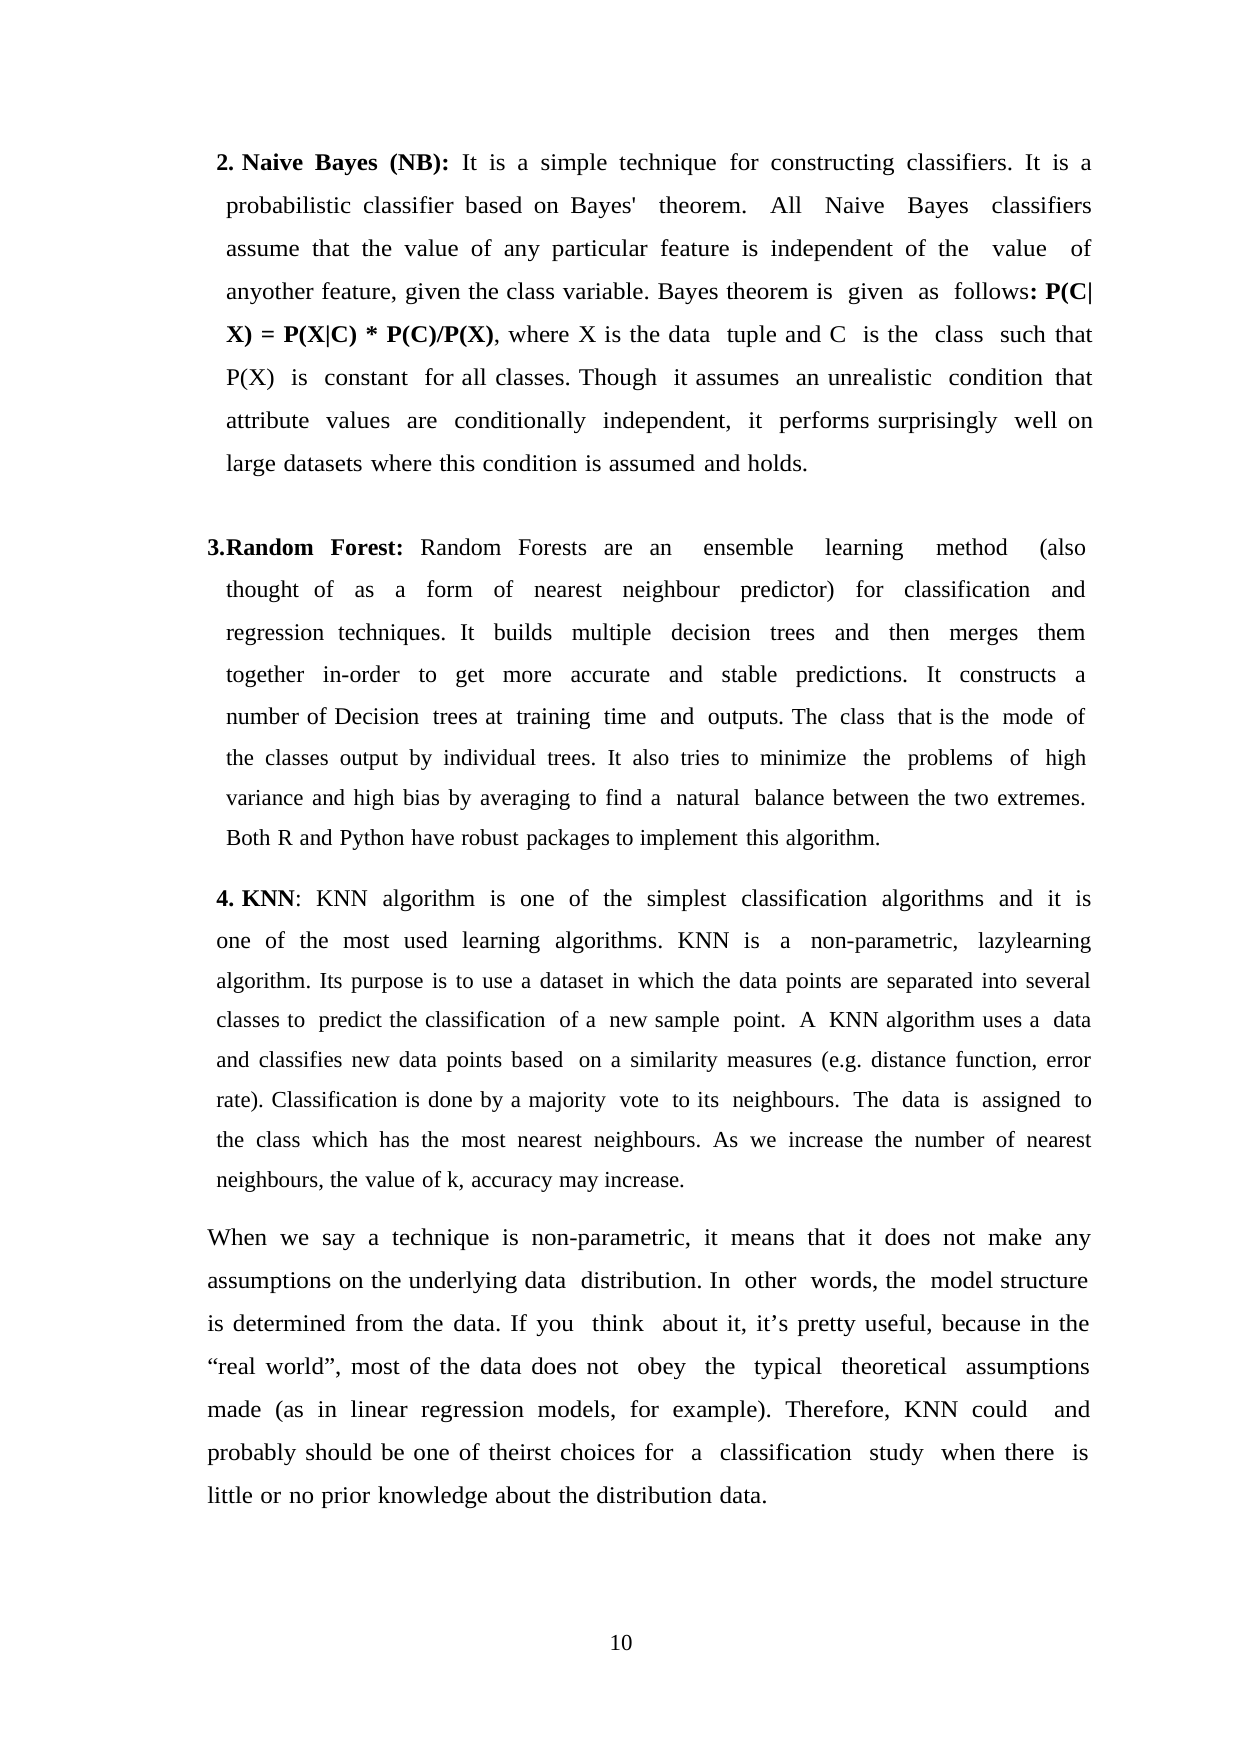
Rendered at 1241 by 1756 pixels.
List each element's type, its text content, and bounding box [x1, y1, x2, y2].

text When we say a technique is non-parametric, it means that it does not make any assumptions on the underlying data distribution. In other words, the model structure is determined from the data. If you think about it, it’s pretty useful, because in the “real world”, most of the data does not obey the typical theoretical assumptions made (as in linear regression models, for example). Therefore, KNN could and probably should be one of theirst choices for a classification study when there is little or no prior knowledge about the distribution data. [207, 1223, 1091, 1508]
list KNN: KNN algorithm is one of the simplest classification algorithms and it is one of the most used learning algorithms. KNN is a non-parametric, lazylearning algorithm. Its purpose is to use a dataset in which the data points are separated into several classes to predict the classification of a new sample point. A KNN algorithm uses a data and classifies new data points based on a similarity measures (e.g. distance function, error rate). Classification is done by a majority vote to its neighbours. The data is assigned to the class which has the most nearest neighbours. As we increase the number of nearest neighbours, the value of k, accuracy may increase. [216, 884, 1092, 1192]
list Random Forest: Random Forests are an ensemble learning method (also thought of as a form of nearest neighbour predictor) for classification and regression techniques. It builds multiple decision trees and then merges them together in-order to get more accurate and stable predictions. It constructs a number of Decision trees at training time and outputs. The class that is the mode of the classes output by individual trees. It also tries to minimize the problems of high variance and high bias by averaging to find a natural balance between the two extremes. Both R and Python have robust packages to implement this algorithm. [207, 533, 1086, 851]
list Naive Bayes (NB): It is a simple technique for constructing classifiers. It is a probabilistic classifier based on Bayes' theorem. All Naive Bayes classifiers assume that the value of any particular feature is independent of the value of anyother feature, given the class variable. Bayes theorem is given as follows: P(C|X) = P(X|C) * P(C)/P(X), where X is the data tuple and C is the class such that P(X) is constant for all classes. Though it assumes an unrealistic condition that attribute values are conditionally independent, it performs surprisingly well on large datasets where this condition is assumed and holds. [216, 148, 1093, 477]
